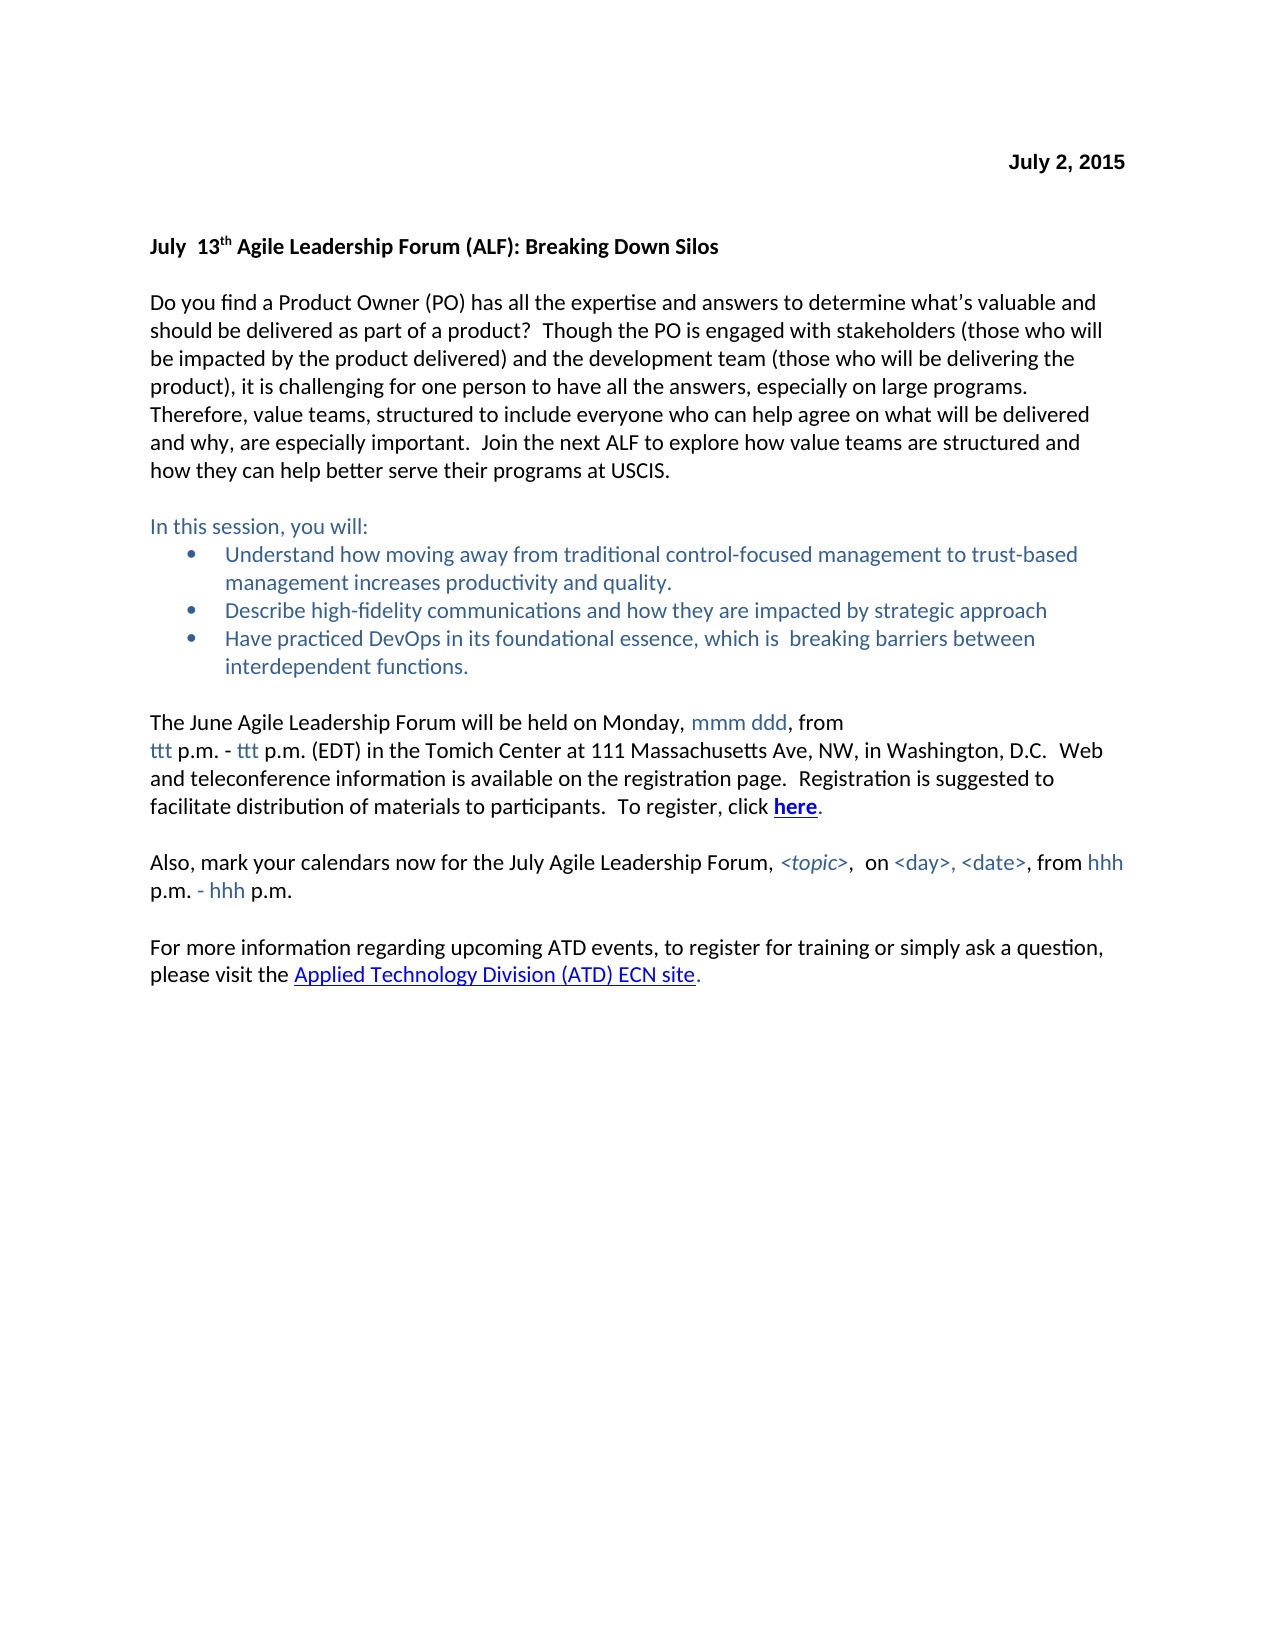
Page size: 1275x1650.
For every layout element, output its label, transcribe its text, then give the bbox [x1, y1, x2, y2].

text The June Agile Leadership Forum will be held on Monday, mmm ddd, from ttt p.m. - ttt p.m. (EDT) in the Tomich Center at 111 Massachusetts Ave, NW, in Washington, D.C. Web and teleconference information is available on the registration page. Registration is suggested to facilitate distribution of materials to participants. To register, click here. [150, 708, 1125, 821]
text July 13th Agile Leadership Forum (ALF): Breaking Down Silos [150, 232, 1125, 260]
text Also, mark your calendars now for the July Agile Leadership Forum, <topic>, on <day>, <date>, from hhh p.m. - hhh p.m. [150, 848, 1125, 904]
text Do you find a Product Owner (PO) has all the expertise and answers to determine what’s valuable and should be delivered as part of a product? Though the PO is engaged with stakeholders (those who will be impacted by the product delivered) and the development team (those who will be delivering the product), it is challenging for one person to have all the answers, especially on large programs. Therefore, value teams, structured to include everyone who can help agree on what will be delivered and why, are especially important. Join the next ALF to explore how value teams are structured and how they can help better serve their programs at USCIS. [150, 288, 1125, 484]
text For more information regarding upcoming ATD events, to register for training or simply ask a question, please visit the Applied Technology Division (ATD) ECN site. [150, 933, 1125, 989]
list Describe high-fidelity communications and how they are impacted by strategic approach [187, 596, 1125, 624]
list Have practiced DevOps in its foundational essence, which is breaking barriers between interdependent functions. [187, 624, 1125, 680]
text July 2, 2015 [150, 150, 1125, 174]
list Understand how moving away from traditional control-focused management to trust-based management increases productivity and quality. [187, 540, 1125, 596]
text In this session, you will: [150, 512, 1125, 540]
